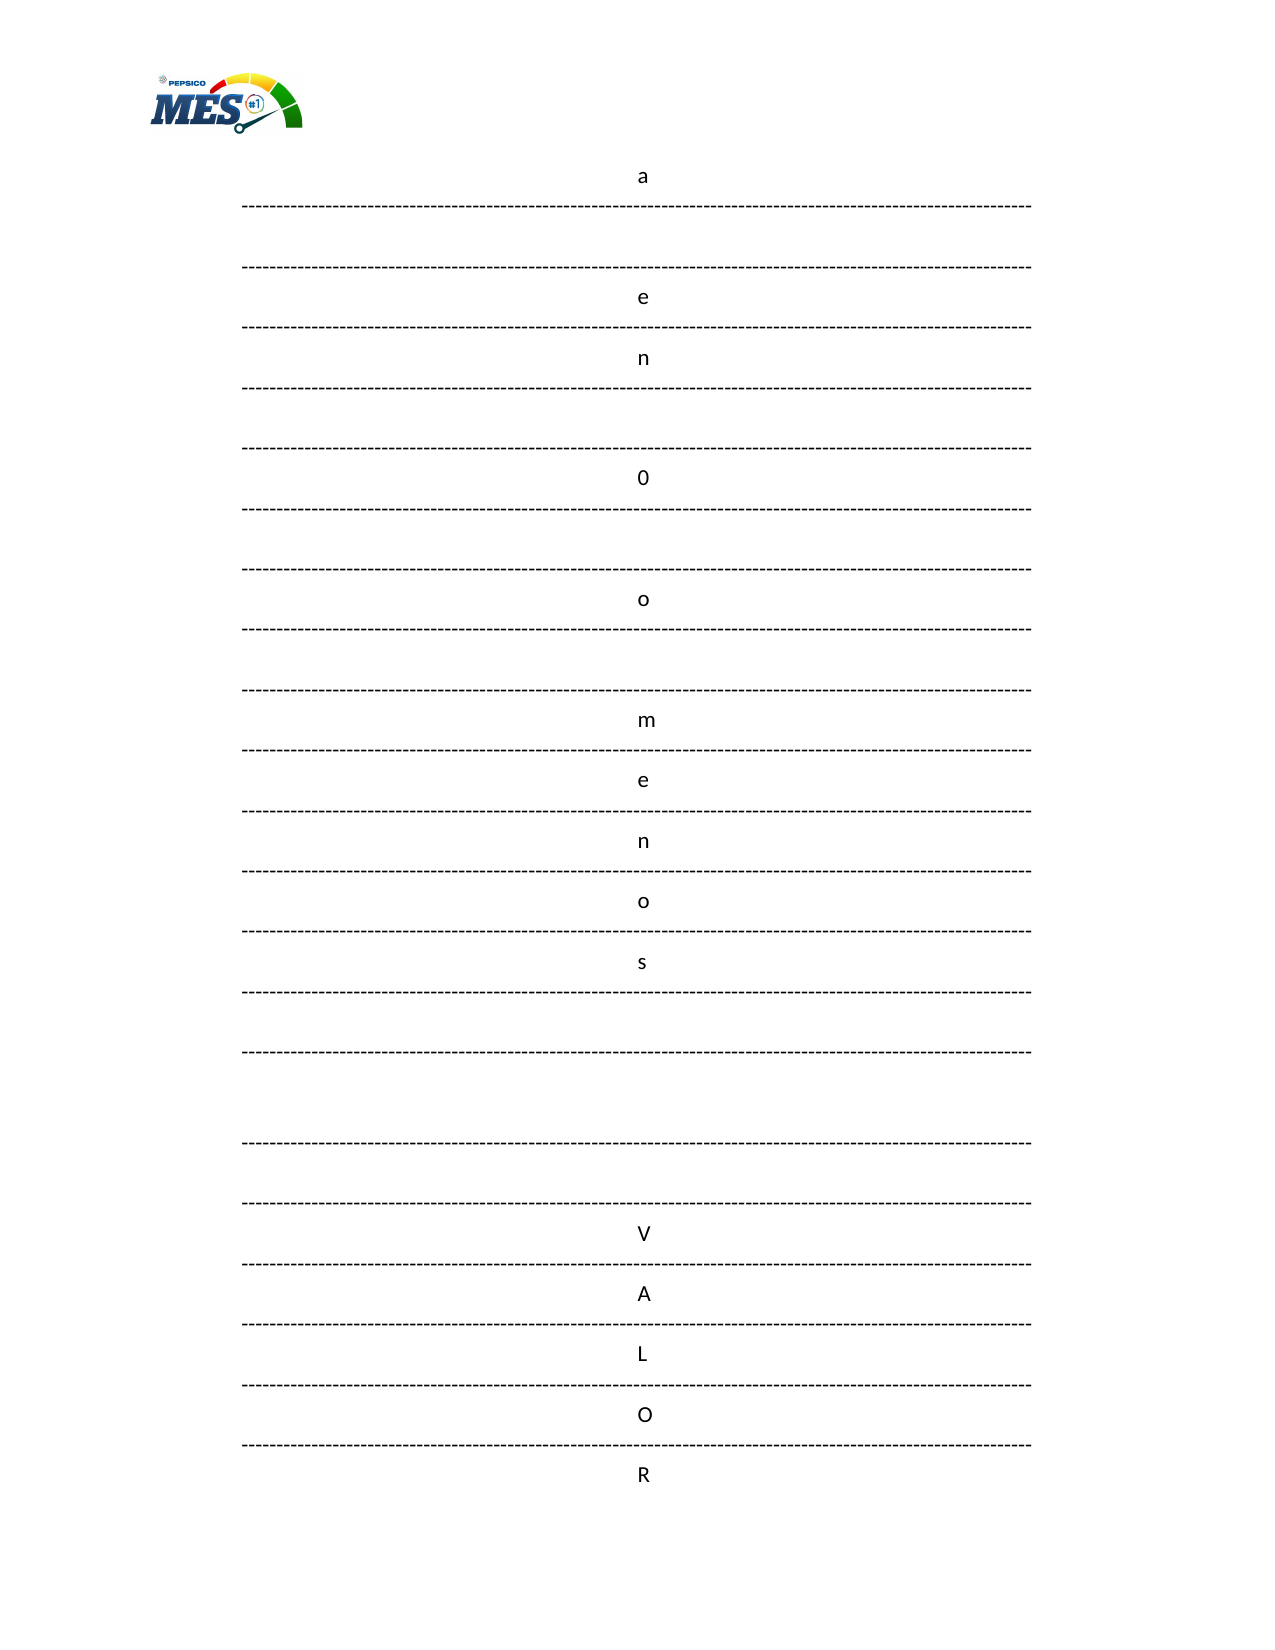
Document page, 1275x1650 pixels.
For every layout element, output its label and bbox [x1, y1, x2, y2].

picture [150, 73, 303, 134]
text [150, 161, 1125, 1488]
